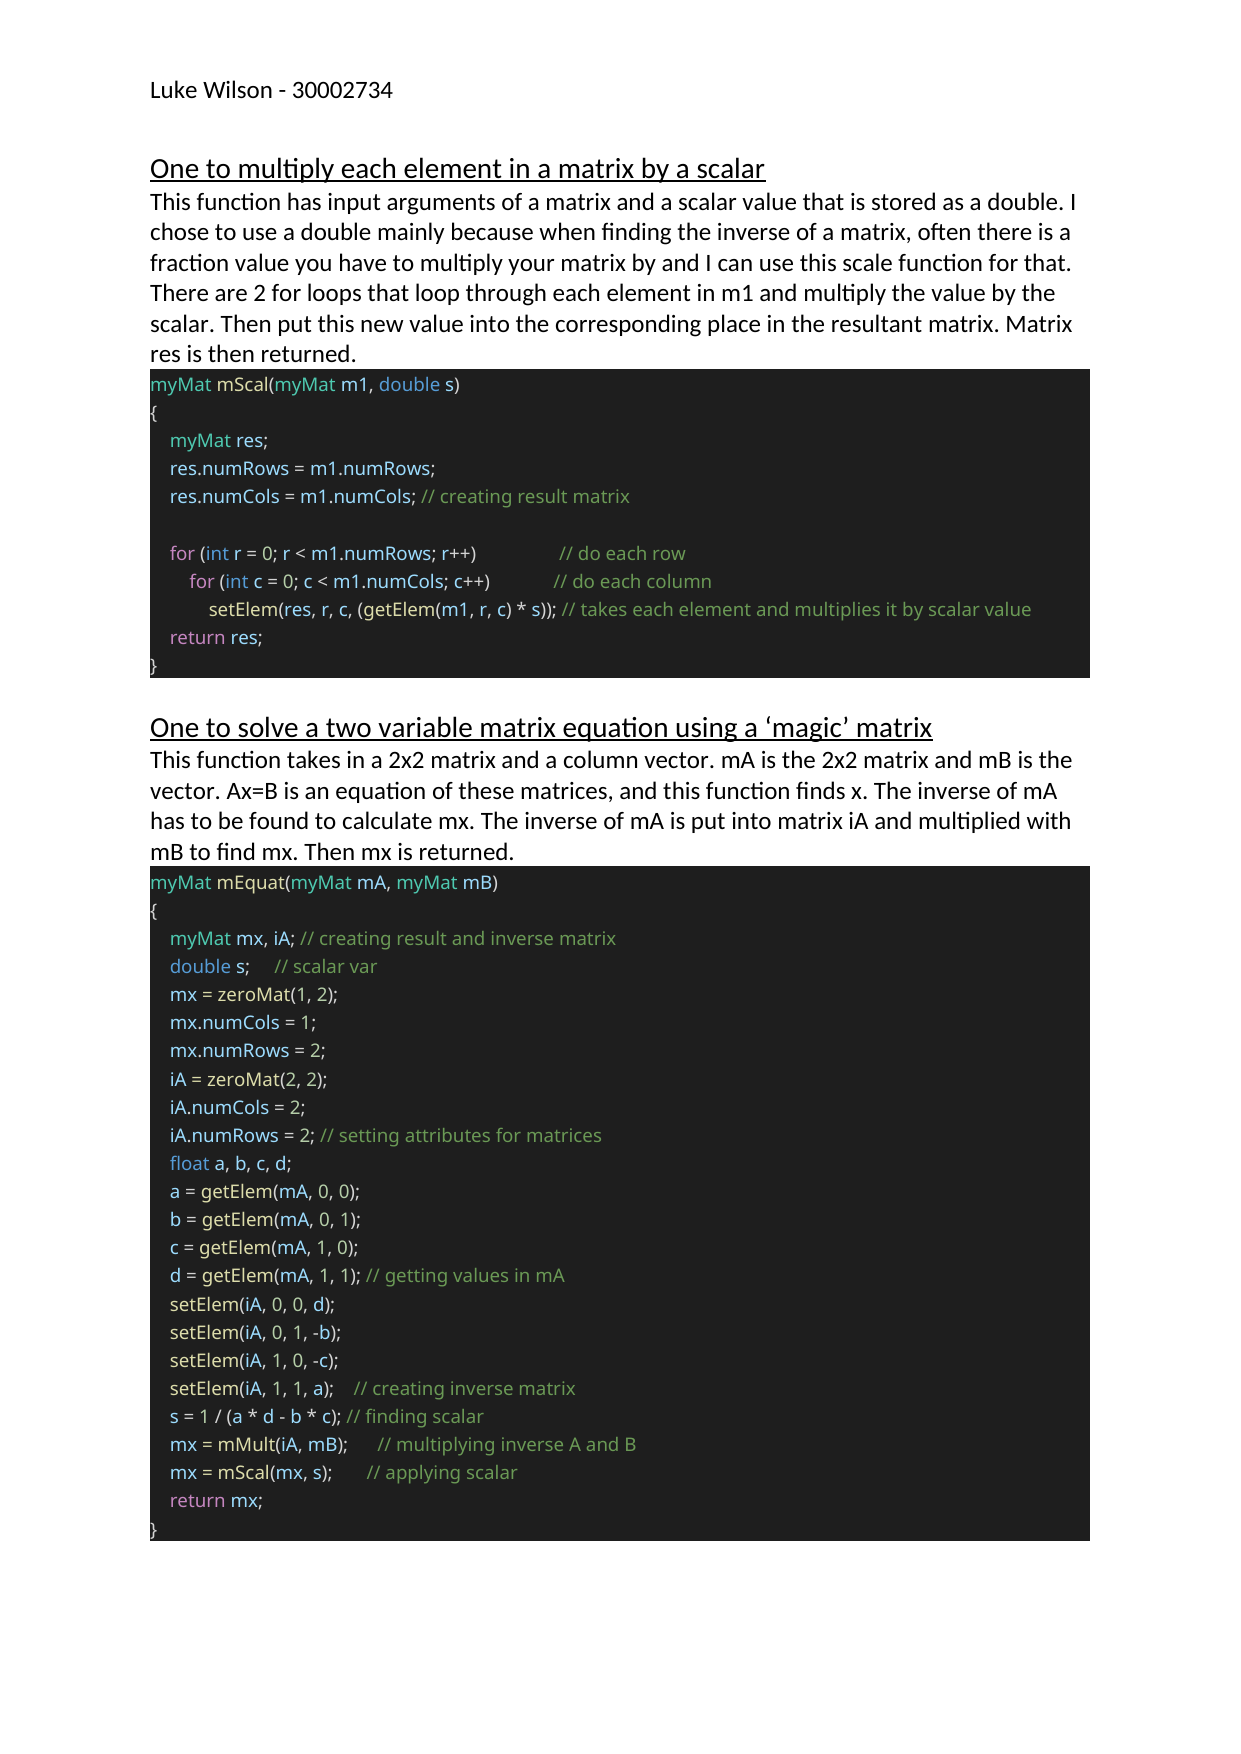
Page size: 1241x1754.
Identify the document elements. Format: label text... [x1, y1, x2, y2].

text d = getElem(mA, 1, 1); // getting values in mA [150, 1260, 1090, 1288]
text res.numCols = m1.numCols; // creating result matrix [150, 481, 1090, 509]
text return mx; [150, 1485, 1090, 1513]
text myMat mEquat(myMat mA, myMat mB) [150, 866, 1090, 894]
text for (int r = 0; r < m1.numRows; r++) // do each row [150, 537, 1090, 566]
text setElem(iA, 1, 1, a); // creating inverse matrix [150, 1373, 1090, 1401]
text } [150, 1513, 1090, 1541]
text mx = zeroMat(1, 2); [150, 979, 1090, 1007]
text One to solve a two variable matrix equation using a ‘magic’ matrix [150, 709, 1090, 744]
text myMat res; [150, 425, 1090, 453]
text c = getElem(mA, 1, 0); [150, 1232, 1090, 1260]
text setElem(iA, 0, 0, d); [150, 1288, 1090, 1316]
text iA.numCols = 2; [150, 1091, 1090, 1119]
text res.numRows = m1.numRows; [150, 453, 1090, 481]
text This function takes in a 2x2 matrix and a column vector. mA is the 2x2 matrix and mB is the vector. Ax=B is an equation of these matrices, and this function finds x. The inverse of mA has to be found to calculate mx. The inverse of mA is put into matrix iA and multiplied with mB to find mx. Then mx is returned. [150, 744, 1090, 866]
text { [150, 397, 1090, 425]
text myMat mScal(myMat m1, double s) [150, 369, 1090, 397]
text This function has input arguments of a matrix and a scalar value that is stored as a double. I chose to use a double mainly because when finding the inverse of a matrix, often there is a fraction value you have to multiply your matrix by and I can use this scale function for that. There are 2 for loops that loop through each element in m1 and multiply the value by the scalar. Then put this new value into the corresponding place in the resultant matrix. Matrix res is then returned. [150, 186, 1090, 369]
text a = getElem(mA, 0, 0); [150, 1176, 1090, 1204]
text b = getElem(mA, 0, 1); [150, 1204, 1090, 1232]
text iA = zeroMat(2, 2); [150, 1063, 1090, 1091]
text mx = mScal(mx, s); // applying scalar [150, 1457, 1090, 1485]
text { [150, 894, 1090, 923]
text } [150, 650, 1090, 678]
text iA.numRows = 2; // setting attributes for matrices [150, 1119, 1090, 1148]
text One to multiply each element in a matrix by a scalar [150, 150, 1090, 186]
text s = 1 / (a * d - b * c); // finding scalar [150, 1401, 1090, 1429]
text setElem(iA, 1, 0, -c); [150, 1344, 1090, 1373]
text for (int c = 0; c < m1.numCols; c++) // do each column [150, 566, 1090, 594]
text setElem(res, r, c, (getElem(m1, r, c) * s)); // takes each element and multiplies it by scalar value [150, 594, 1090, 622]
text double s; // scalar var [150, 951, 1090, 979]
text setElem(iA, 0, 1, -b); [150, 1316, 1090, 1344]
text myMat mx, iA; // creating result and inverse matrix [150, 923, 1090, 951]
text mx.numCols = 1; [150, 1007, 1090, 1035]
text mx = mMult(iA, mB); // multiplying inverse A and B [150, 1429, 1090, 1457]
text float a, b, c, d; [150, 1148, 1090, 1176]
text return res; [150, 622, 1090, 650]
text mx.numRows = 2; [150, 1035, 1090, 1063]
